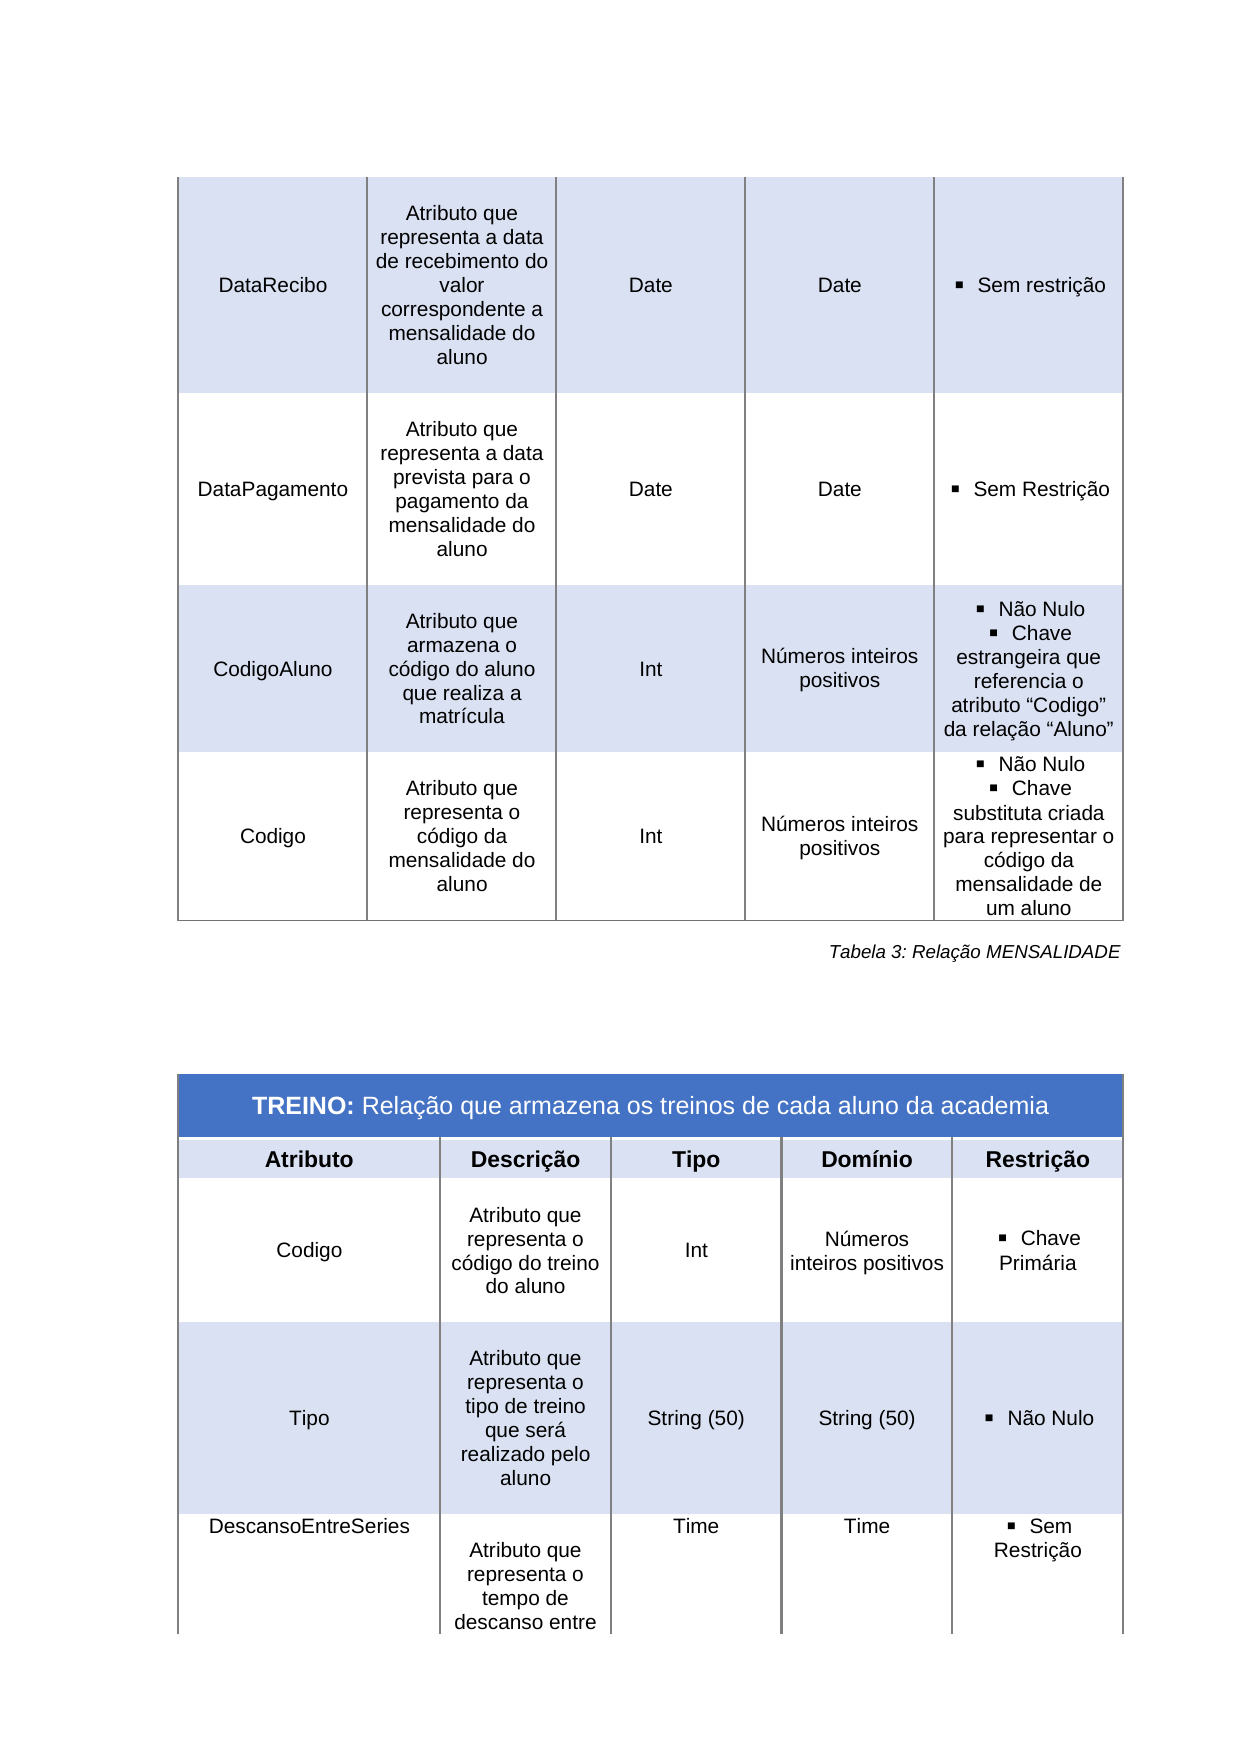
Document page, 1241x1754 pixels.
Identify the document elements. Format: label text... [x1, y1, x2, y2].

table_cell Codigo [179, 752, 366, 920]
table_cell ▪ Não Nulo ▪ Chave substituta criada para representar o código da mensalidade de um aluno [935, 752, 1122, 920]
text Tabela 3: Relação MENSALIDADE [177, 940, 1122, 962]
table_header TREINO: Relação que armazena os treinos de cada aluno da academia [179, 1074, 1122, 1137]
table_cell ▪ Chave Primária [953, 1179, 1122, 1322]
table_cell Date [557, 177, 744, 393]
table_cell Int [557, 752, 744, 920]
table_cell Atributo [179, 1140, 439, 1178]
table_cell Atributo que representa a data de recebimento do valor correspondente a mensalidade do aluno [368, 177, 555, 393]
table_cell ▪ Não Nulo [953, 1322, 1122, 1514]
table_cell DataRecibo [179, 177, 366, 393]
table_cell Atributo que representa o tipo de treino que será realizado pelo aluno [441, 1322, 610, 1514]
table_cell Domínio [783, 1140, 951, 1178]
table_cell Int [557, 585, 744, 752]
table_cell Time [783, 1514, 951, 1634]
table_cell Atributo que representa o tempo de descanso entre as series realizadas pelo aluno [441, 1514, 610, 1634]
table_cell Int [612, 1179, 780, 1322]
table_cell Atributo que representa o código do treino do aluno [441, 1179, 610, 1322]
table_cell CodigoAluno [179, 585, 366, 752]
table_cell ▪ Não Nulo ▪ Chave estrangeira que referencia o atributo “Codigo” da relação “Aluno” [935, 585, 1122, 752]
table_cell Date [746, 393, 933, 584]
table_cell Codigo [179, 1179, 439, 1322]
table_cell String (50) [612, 1322, 780, 1514]
table_cell Date [746, 177, 933, 393]
table_cell Atributo que representa o código da mensalidade do aluno [368, 752, 555, 920]
table_cell Tipo [179, 1322, 439, 1514]
table_cell Date [557, 393, 744, 584]
table_cell ▪ Sem Restrição [953, 1514, 1122, 1634]
table_cell DataPagamento [179, 393, 366, 584]
table_cell ▪ Sem restrição [935, 177, 1122, 393]
table_cell String (50) [783, 1322, 951, 1514]
table_cell DescansoEntreSeries [179, 1514, 439, 1634]
table_cell Atributo que representa a data prevista para o pagamento da mensalidade do aluno [368, 393, 555, 584]
table_cell Tipo [612, 1140, 780, 1178]
table_cell Números inteiros positivos [746, 752, 933, 920]
table_cell Números inteiros positivos [783, 1179, 951, 1322]
table_cell Restrição [953, 1140, 1122, 1178]
table_cell Time [612, 1514, 780, 1634]
table_cell Descrição [441, 1140, 610, 1178]
table_cell Números inteiros positivos [746, 585, 933, 752]
table_cell ▪ Sem Restrição [935, 393, 1122, 584]
table_cell Atributo que armazena o código do aluno que realiza a matrícula [368, 585, 555, 752]
